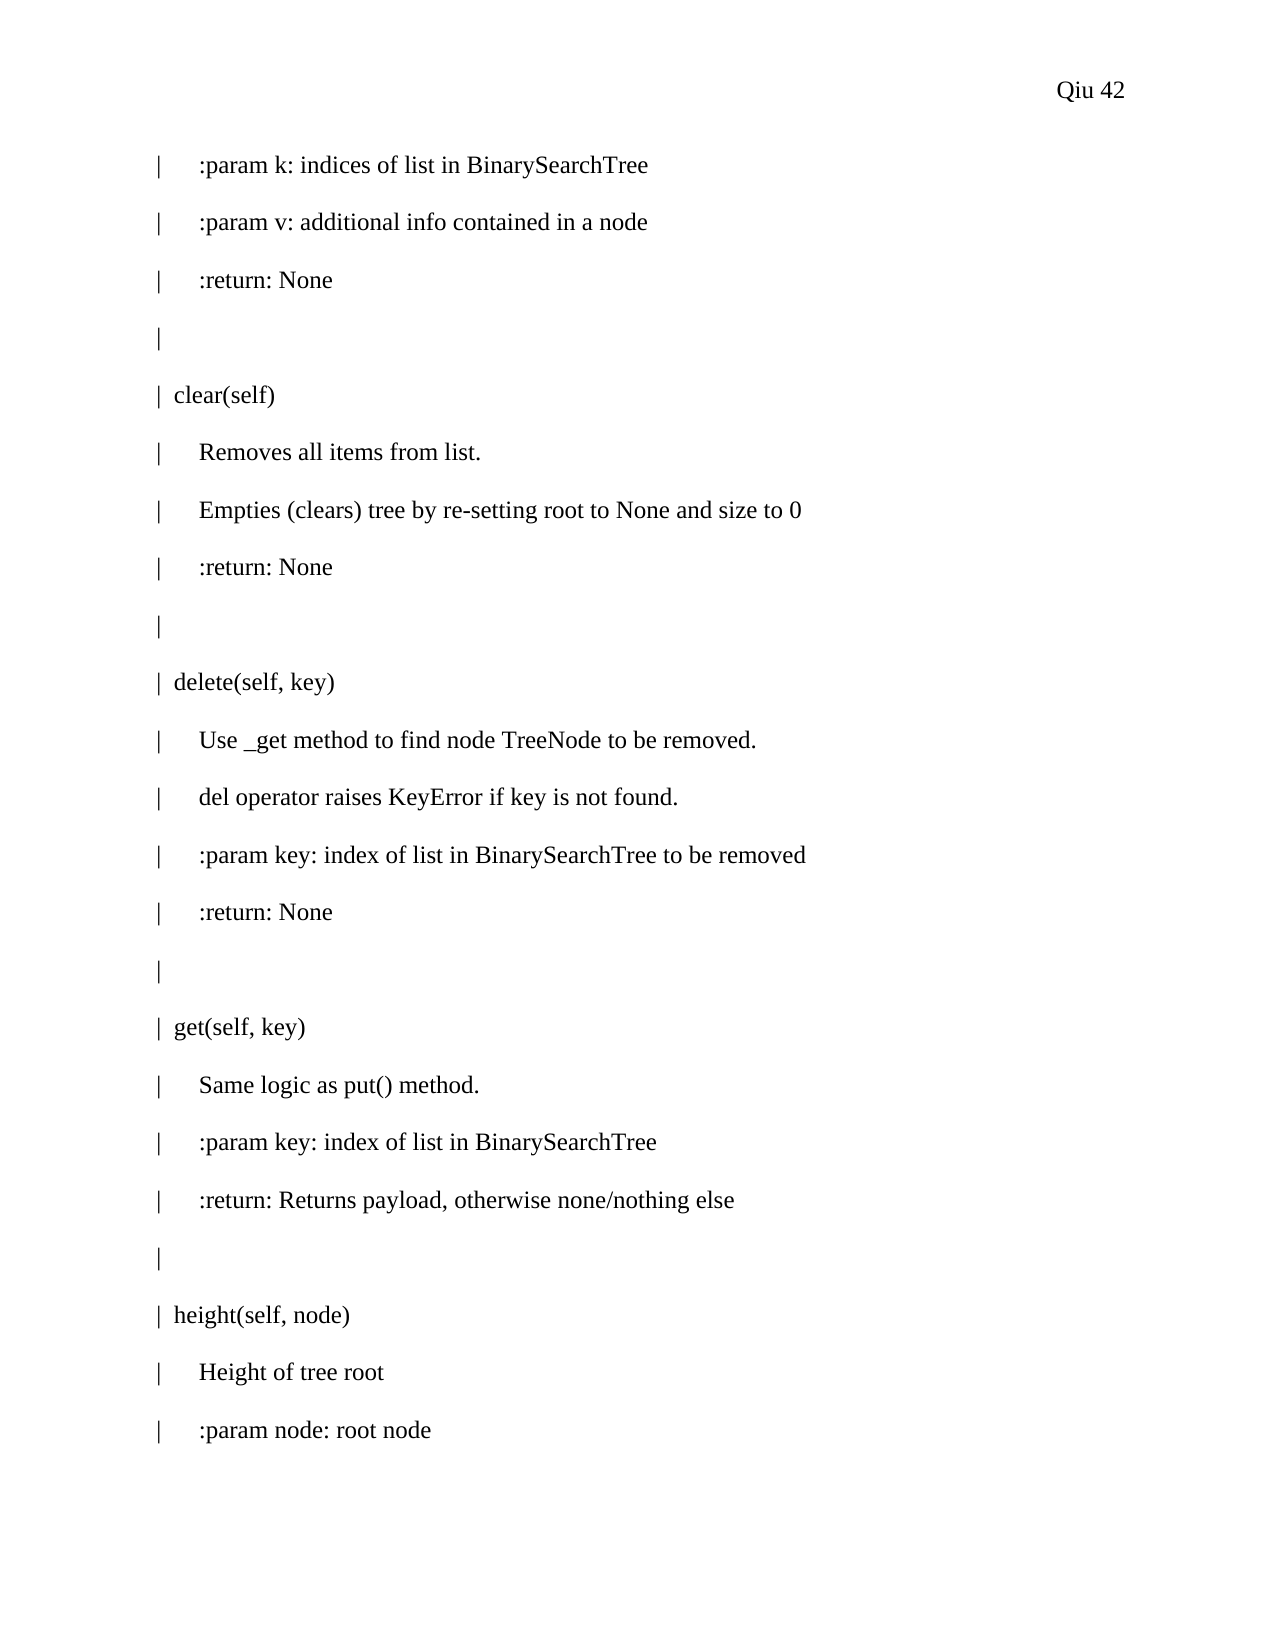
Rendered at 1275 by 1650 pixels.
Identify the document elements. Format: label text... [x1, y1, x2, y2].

text | :param k: indices of list in BinarySearchTree [150, 150, 1125, 179]
text | :return: None [150, 552, 1125, 581]
text | del operator raises KeyError if key is not found. [150, 782, 1125, 811]
text | :return: None [150, 265, 1125, 294]
text | :param node: root node [150, 1415, 1125, 1444]
text | [150, 1242, 1125, 1271]
text | [150, 610, 1125, 639]
text | :param key: index of list in BinarySearchTree to be removed [150, 840, 1125, 869]
text | :return: Returns payload, otherwise none/nothing else [150, 1185, 1125, 1214]
text | clear(self) [150, 380, 1125, 409]
text | Removes all items from list. [150, 437, 1125, 466]
text | Same logic as put() method. [150, 1070, 1125, 1099]
text | Empties (clears) tree by re-setting root to None and size to 0 [150, 495, 1125, 524]
text | Height of tree root [150, 1357, 1125, 1386]
text | delete(self, key) [150, 667, 1125, 696]
text | :param key: index of list in BinarySearchTree [150, 1127, 1125, 1156]
text | :return: None [150, 897, 1125, 926]
text | Use _get method to find node TreeNode to be removed. [150, 725, 1125, 754]
text | [150, 955, 1125, 984]
text | :param v: additional info contained in a node [150, 207, 1125, 236]
text | [150, 322, 1125, 351]
text | height(self, node) [150, 1300, 1125, 1329]
text | get(self, key) [150, 1012, 1125, 1041]
